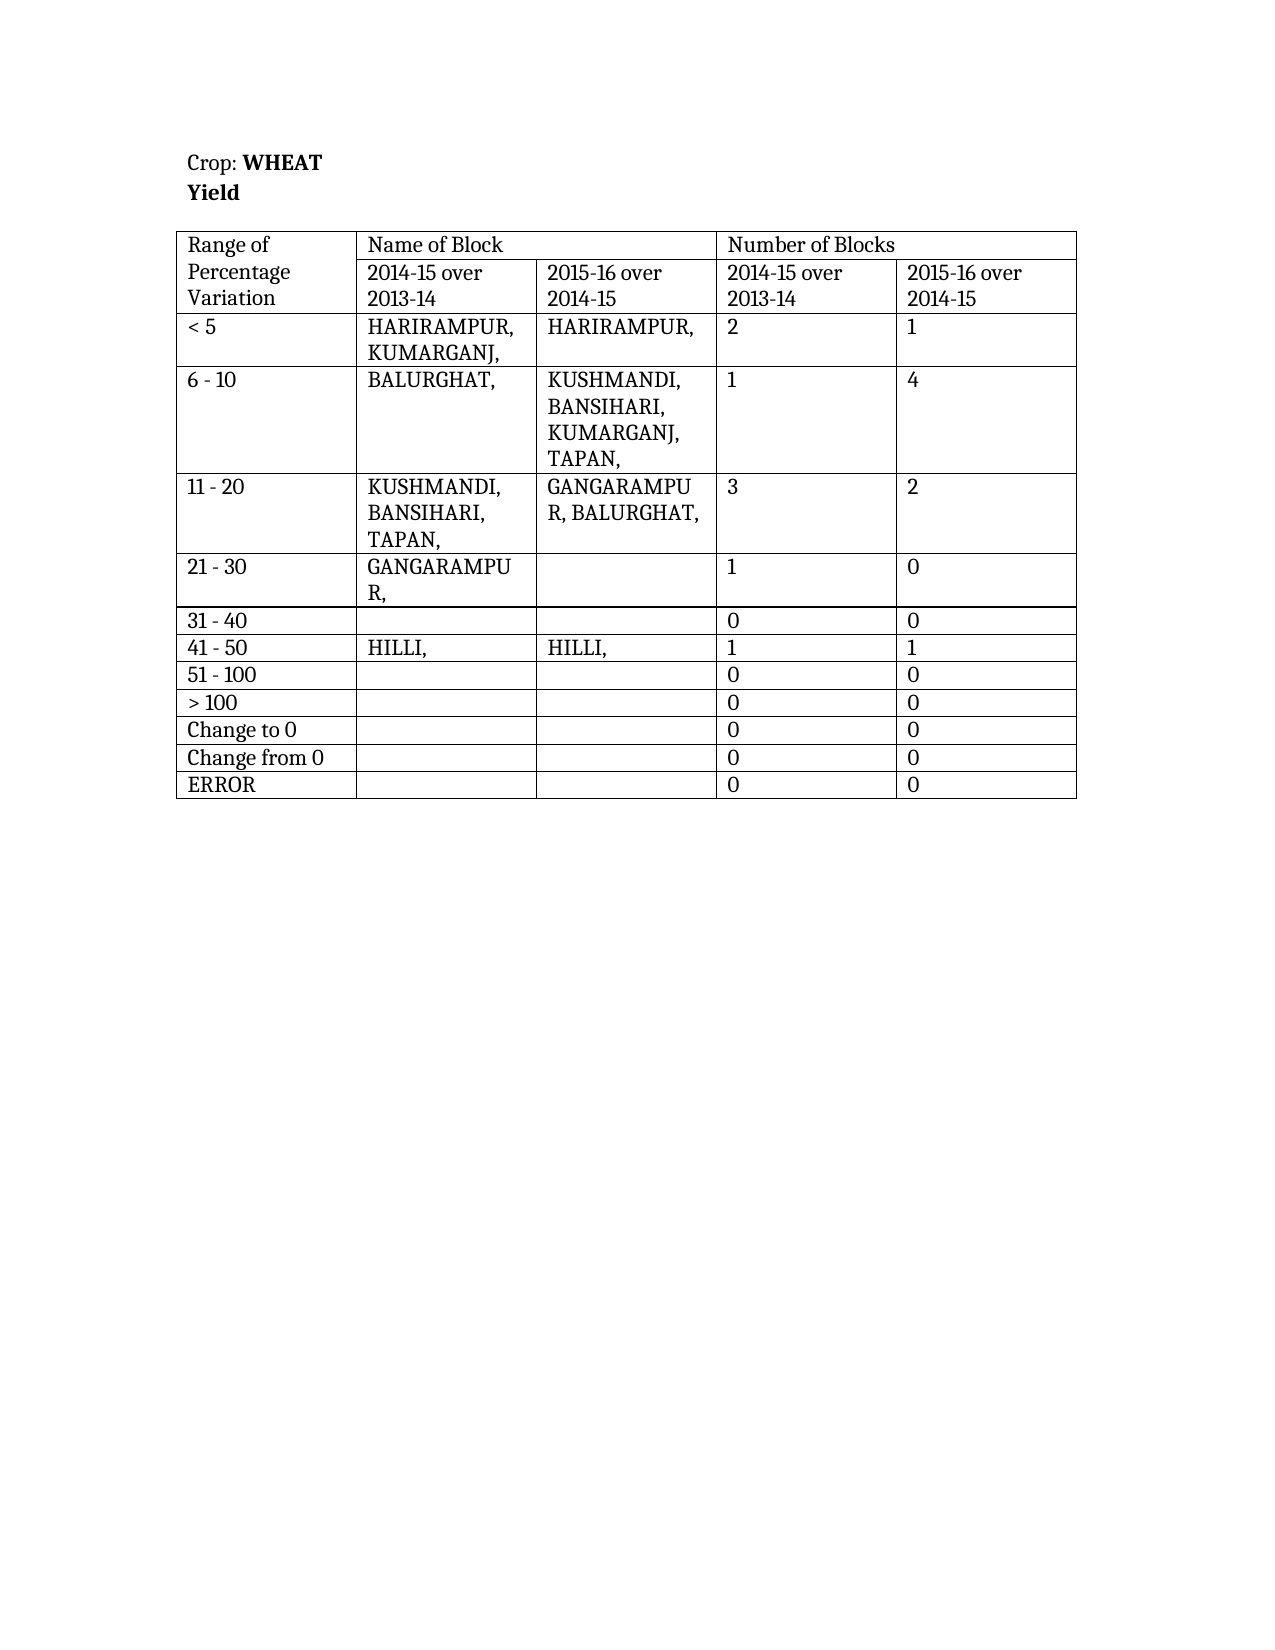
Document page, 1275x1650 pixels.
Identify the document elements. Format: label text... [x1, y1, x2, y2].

table_cell 2 [897, 474, 1076, 553]
table_cell [357, 608, 536, 634]
table_cell HARIRAMPUR, [537, 314, 716, 366]
table_cell [537, 554, 716, 606]
table_cell 4 [897, 367, 1076, 473]
table_cell 6 - 10 [177, 367, 356, 473]
table_cell 2 [717, 314, 896, 366]
table_cell Change from 0 [177, 745, 356, 771]
table_cell 31 - 40 [177, 608, 356, 634]
table_cell GANGARAMPUR, [357, 554, 536, 606]
table_cell 0 [717, 608, 896, 634]
table_cell Change to 0 [177, 717, 356, 743]
table_cell > 100 [177, 690, 356, 716]
table_cell < 5 [177, 314, 356, 366]
table_cell 11 - 20 [177, 474, 356, 553]
table_cell [537, 772, 716, 798]
table_cell 0 [897, 608, 1076, 634]
table_cell 3 [717, 474, 896, 553]
table_cell ERROR [177, 772, 356, 798]
table_cell [357, 690, 536, 716]
table_cell [357, 662, 536, 689]
table_header Name of Block [357, 232, 716, 259]
table_cell 0 [897, 717, 1076, 743]
table_cell HILLI, [357, 635, 536, 661]
table_cell 0 [897, 554, 1076, 606]
table_cell [357, 745, 536, 771]
table_cell KUSHMANDI, BANSIHARI, KUMARGANJ, TAPAN, [537, 367, 716, 473]
table_cell 51 - 100 [177, 662, 356, 689]
table_cell BALURGHAT, [357, 367, 536, 473]
table_cell 1 [717, 367, 896, 473]
table_cell 0 [717, 662, 896, 689]
table_cell 0 [717, 717, 896, 743]
table_cell 0 [897, 745, 1076, 771]
table_cell 2014-15 over 2013-14 [357, 260, 536, 312]
table_cell [537, 745, 716, 771]
table_cell HILLI, [537, 635, 716, 661]
table_cell [357, 717, 536, 743]
table_cell 0 [897, 690, 1076, 716]
table_cell 2015-16 over 2014-15 [537, 260, 716, 312]
table_cell [537, 608, 716, 634]
table_cell 1 [717, 635, 896, 661]
table_cell [537, 690, 716, 716]
table_cell 2014-15 over 2013-14 [717, 260, 896, 312]
table_cell 0 [897, 772, 1076, 798]
table_cell 1 [897, 635, 1076, 661]
table_header Number of Blocks [717, 232, 1076, 259]
table_cell 0 [717, 690, 896, 716]
table_header Range of Percentage Variation [177, 232, 356, 312]
table_cell 0 [717, 772, 896, 798]
table_cell [357, 772, 536, 798]
table_cell 21 - 30 [177, 554, 356, 606]
table_cell 41 - 50 [177, 635, 356, 661]
table_cell HARIRAMPUR, KUMARGANJ, [357, 314, 536, 366]
table_cell 2015-16 over 2014-15 [897, 260, 1076, 312]
table_cell 0 [897, 662, 1076, 689]
table_cell [537, 717, 716, 743]
table_cell 0 [717, 745, 896, 771]
table_cell 1 [897, 314, 1076, 366]
table_cell [537, 662, 716, 689]
table_cell 1 [717, 554, 896, 606]
table_cell GANGARAMPUR, BALURGHAT, [537, 474, 716, 553]
table_cell KUSHMANDI, BANSIHARI, TAPAN, [357, 474, 536, 553]
text Crop: WHEAT Yield [187, 150, 1087, 207]
